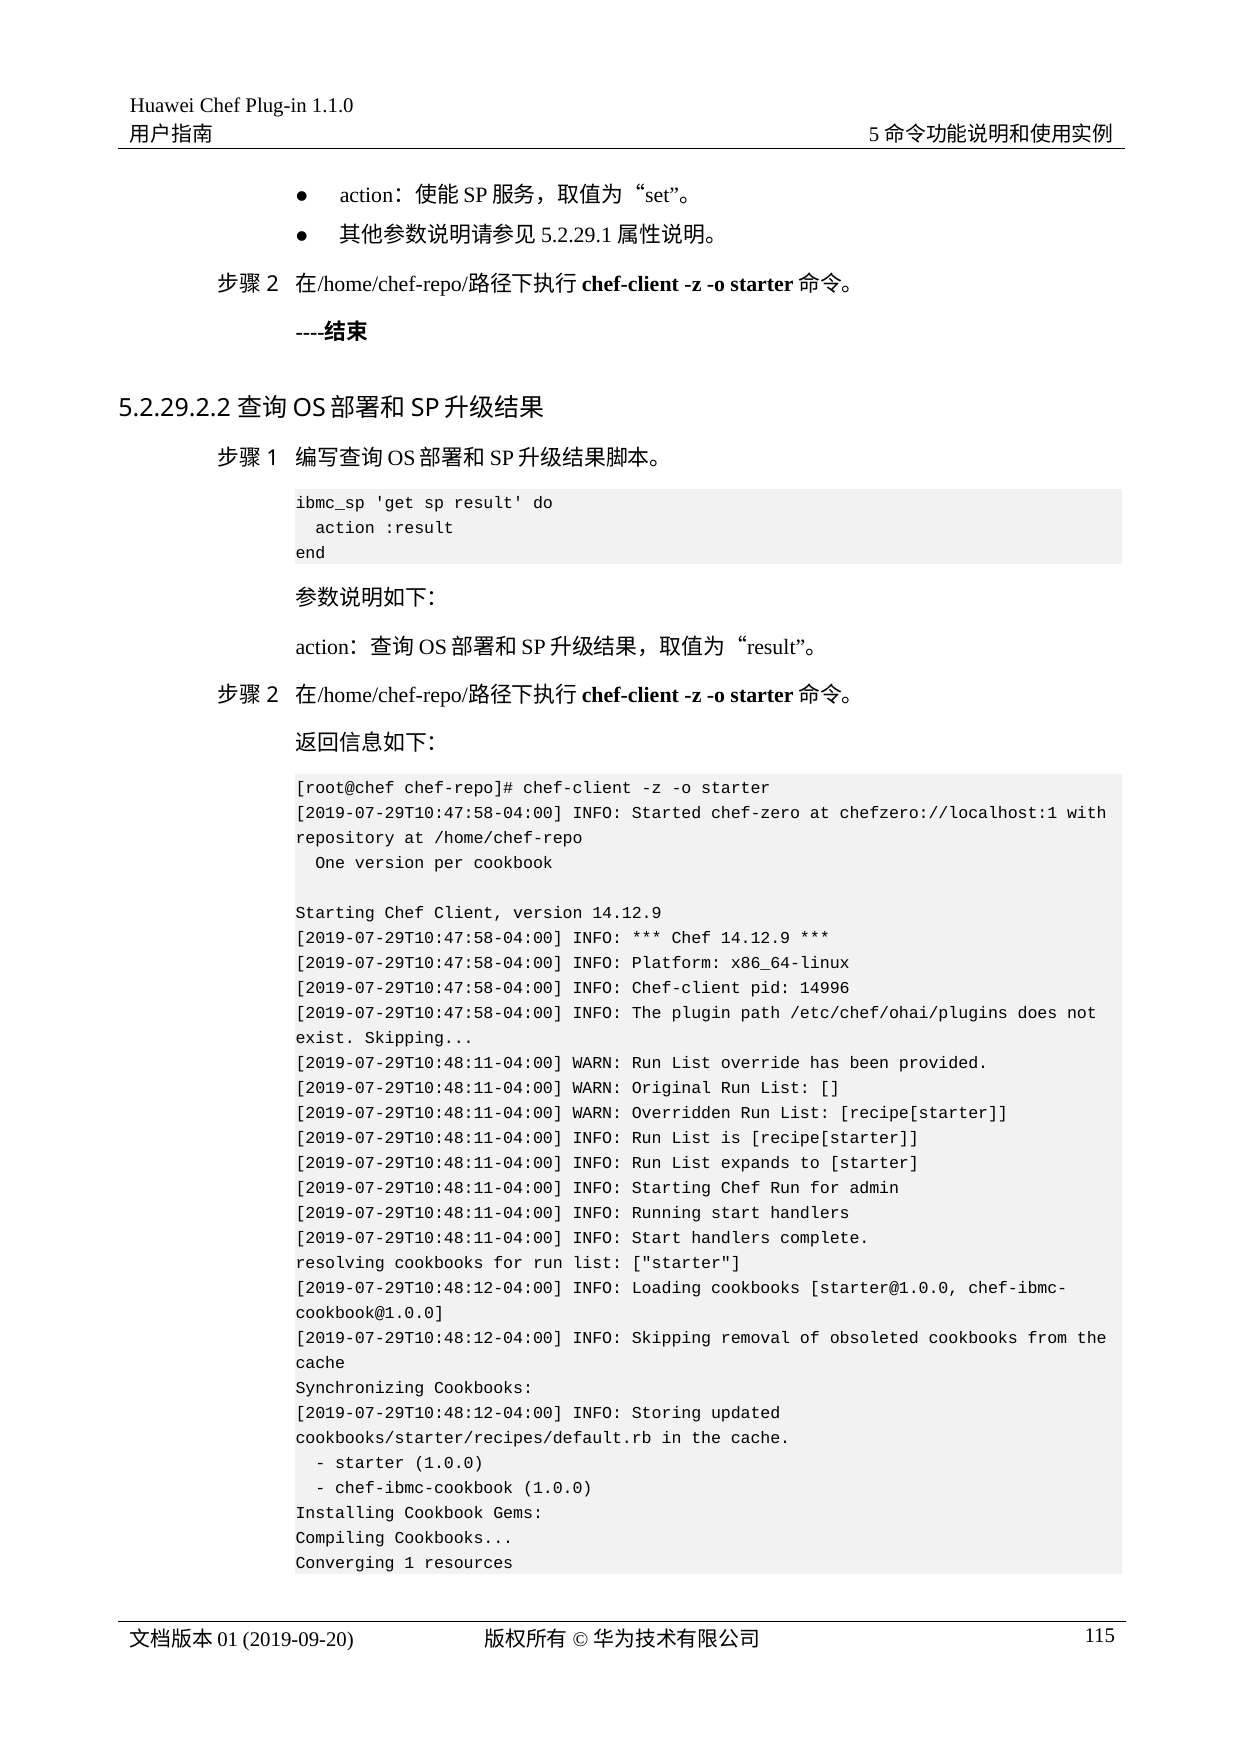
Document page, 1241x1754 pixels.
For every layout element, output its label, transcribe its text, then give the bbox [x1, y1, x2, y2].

text 参数说明如下： [295, 580, 1122, 612]
text action：查询OS部署和SP升级结果，取值为“result”。 [295, 629, 1122, 660]
text 返回信息如下： [295, 725, 1122, 757]
list 其他参数说明请参见5.2.29.1 属性说明。 [295, 217, 1122, 249]
subtitle 查询OS部署和SP升级结果 [118, 387, 1122, 423]
list action：使能SP服务，取值为“set”。 [295, 177, 1122, 209]
text ibmc_sp 'get sp result' do action :result end [295, 489, 1122, 564]
text 在/home/chef-repo/路径下执行chef-client -z -o starter命令。 [279, 677, 1122, 709]
text 在/home/chef-repo/路径下执行chef-client -z -o starter命令。 [279, 266, 1122, 297]
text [295, 774, 1122, 1574]
list 编写查询OS部署和SP升级结果脚本。 [279, 440, 1122, 472]
text ----结束 [295, 314, 1122, 346]
